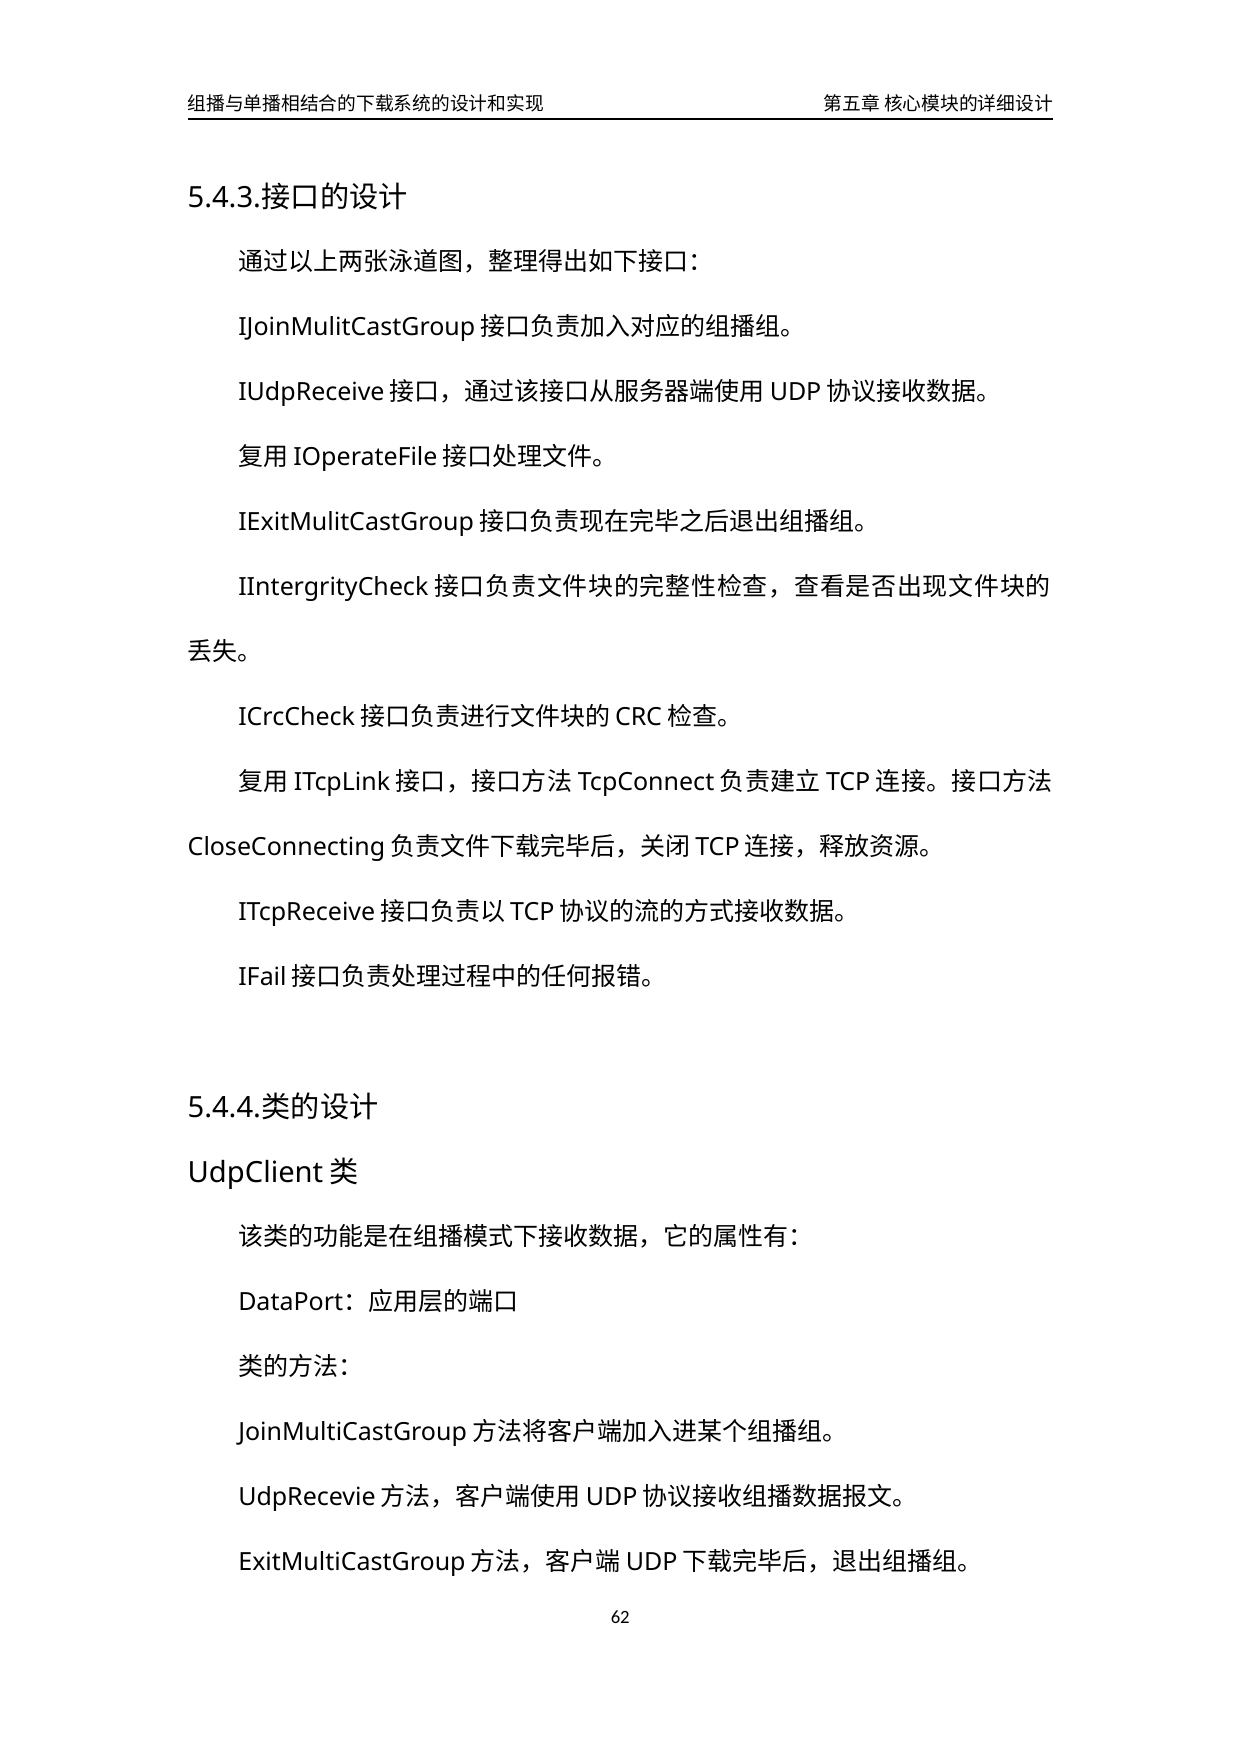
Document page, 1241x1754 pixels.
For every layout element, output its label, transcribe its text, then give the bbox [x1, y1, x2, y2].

text IFail接口负责处理过程中的任何报错。 [187, 942, 1053, 1007]
text 通过以上两张泳道图，整理得出如下接口： [187, 227, 1053, 292]
text UdpRecevie方法，客户端使用UDP协议接收组播数据报文。 [187, 1462, 1053, 1527]
text IIntergrityCheck接口负责文件块的完整性检查，查看是否出现文件块的丢失。 [187, 552, 1053, 682]
text ICrcCheck接口负责进行文件块的CRC检查。 [187, 682, 1053, 747]
text 该类的功能是在组播模式下接收数据，它的属性有： [187, 1202, 1053, 1267]
text ExitMultiCastGroup方法，客户端UDP下载完毕后，退出组播组。 [187, 1527, 1053, 1592]
list 接口的设计 [187, 162, 1053, 227]
text IJoinMulitCastGroup接口负责加入对应的组播组。 [187, 292, 1053, 357]
text IUdpReceive接口，通过该接口从服务器端使用UDP协议接收数据。 [187, 357, 1053, 422]
text JoinMultiCastGroup方法将客户端加入进某个组播组。 [187, 1397, 1053, 1462]
text DataPort：应用层的端口 [187, 1267, 1053, 1332]
list 类的设计 [187, 1072, 1053, 1137]
text 复用ITcpLink接口，接口方法TcpConnect负责建立TCP连接。接口方法CloseConnecting负责文件下载完毕后，关闭TCP连接，释放资源。 [187, 747, 1053, 877]
text UdpClient类 [187, 1137, 1053, 1202]
text 复用IOperateFile接口处理文件。 [187, 422, 1053, 487]
text ITcpReceive接口负责以TCP协议的流的方式接收数据。 [187, 877, 1053, 942]
text 类的方法： [187, 1332, 1053, 1397]
text IExitMulitCastGroup接口负责现在完毕之后退出组播组。 [187, 487, 1053, 552]
